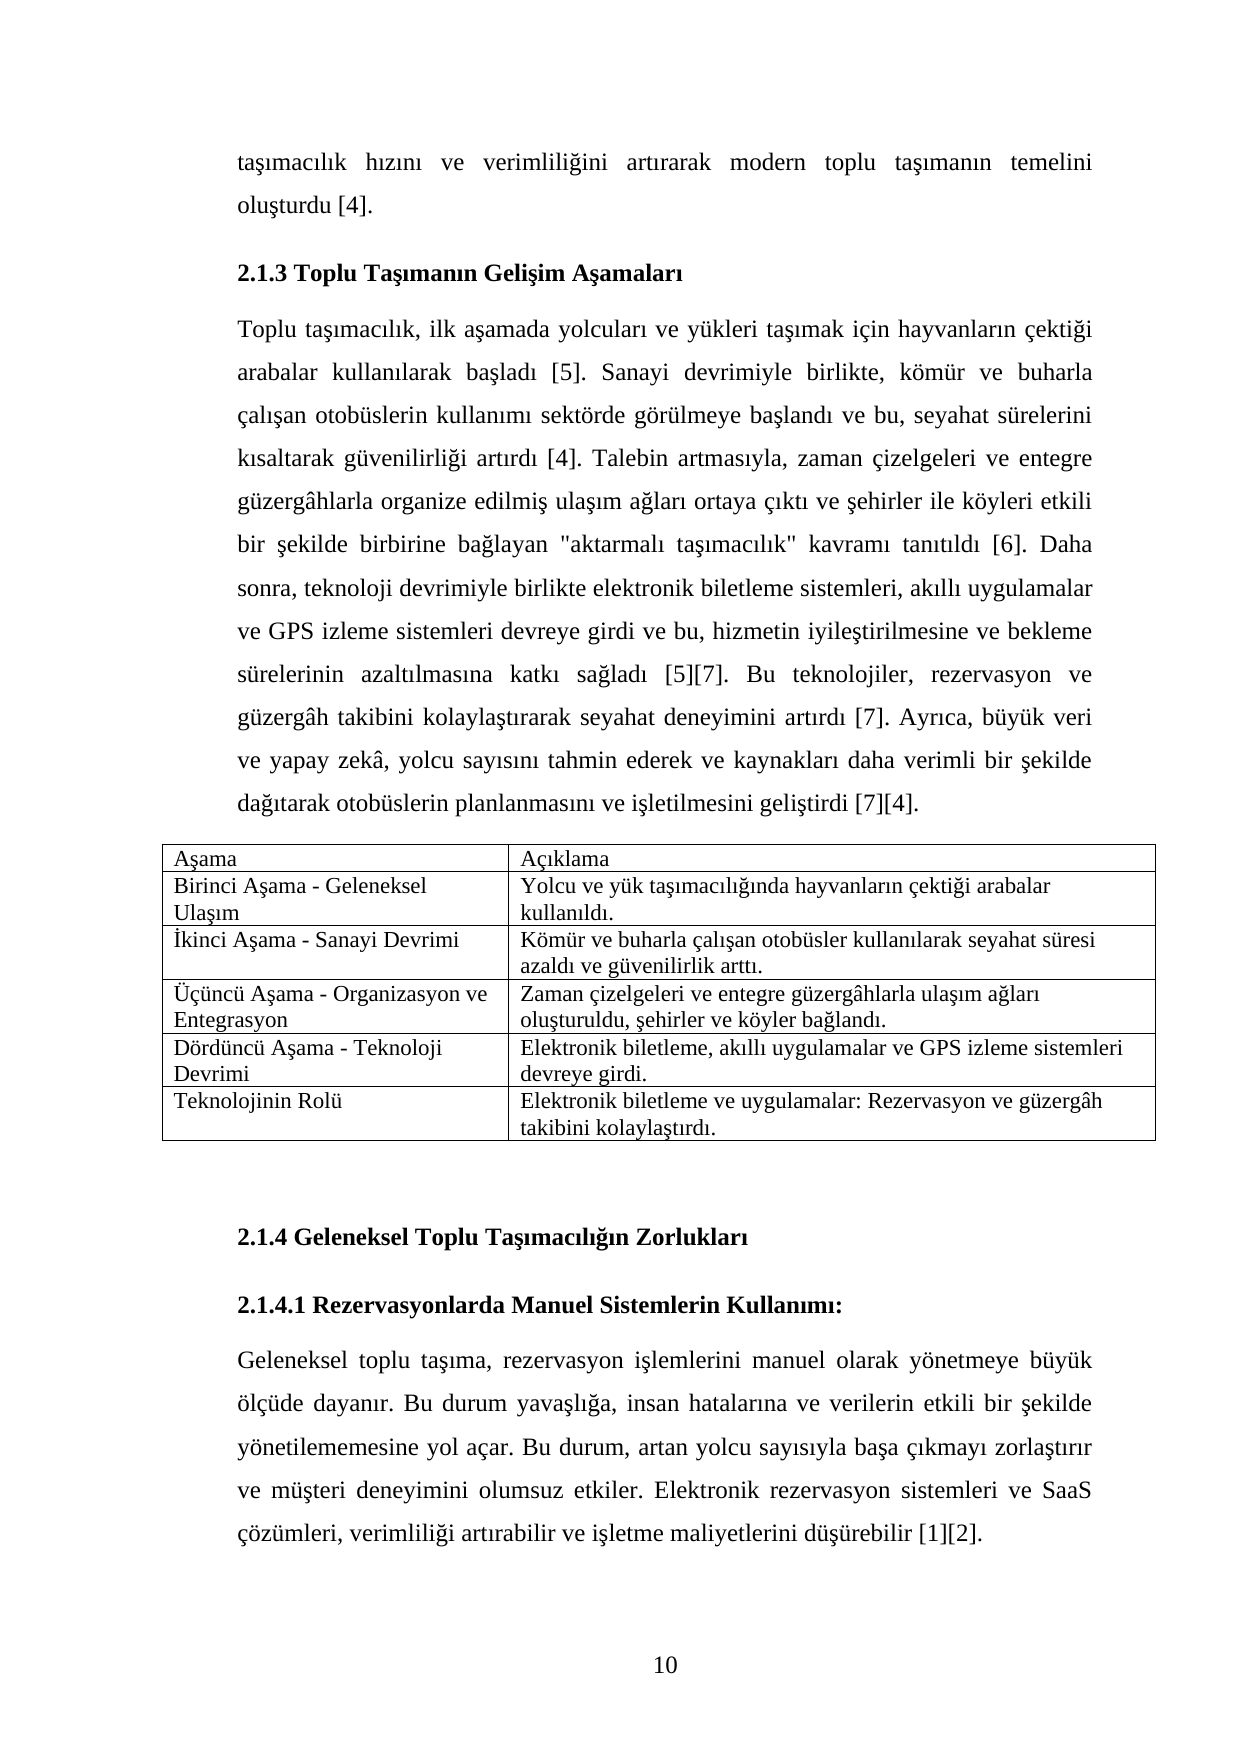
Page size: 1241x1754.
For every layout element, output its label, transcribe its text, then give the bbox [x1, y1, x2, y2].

table_cell Dördüncü Aşama - Teknoloji Devrimi [163, 1034, 508, 1086]
table_cell Elektronik biletleme, akıllı uygulamalar ve GPS izleme sistemleri devreye girdi. [509, 1034, 1155, 1086]
table_cell İkinci Aşama - Sanayi Devrimi [163, 926, 508, 979]
subtitle Toplu Taşımanın Gelişim Aşamaları [237, 258, 1093, 287]
table_cell Kömür ve buharla çalışan otobüsler kullanılarak seyahat süresi azaldı ve güvenilirlik arttı. [509, 926, 1155, 979]
table_cell Elektronik biletleme ve uygulamalar: Rezervasyon ve güzergâh takibini kolaylaştırdı. [509, 1087, 1155, 1140]
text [237, 147, 1093, 219]
text Geleneksel toplu taşıma, rezervasyon işlemlerini manuel olarak yönetmeye büyük ölçüde dayanır. Bu durum yavaşlığa, insan hatalarına ve verilerin etkili bir şekilde yönetilememesine yol açar. Bu durum, artan yolcu sayısıyla başa çıkmayı zorlaştırır ve müşteri deneyimini olumsuz etkiler. Elektronik rezervasyon sistemleri ve SaaS çözümleri, verimliliği artırabilir ve işletme maliyetlerini düşürebilir [1][2]. [237, 1345, 1093, 1547]
table_cell Üçüncü Aşama - Organizasyon ve Entegrasyon [163, 980, 508, 1032]
table_cell Teknolojinin Rolü [163, 1087, 508, 1140]
table_header Açıklama [509, 845, 1155, 871]
subtitle Rezervasyonlarda Manuel Sistemlerin Kullanımı: [237, 1290, 1093, 1318]
table_cell Birinci Aşama - Geleneksel Ulaşım [163, 872, 508, 925]
table_cell Zaman çizelgeleri ve entegre güzergâhlarla ulaşım ağları oluşturuldu, şehirler ve köyler bağlandı. [509, 980, 1155, 1032]
table_cell Yolcu ve yük taşımacılığında hayvanların çektiği arabalar kullanıldı. [509, 872, 1155, 925]
text Toplu taşımacılık, ilk aşamada yolcuları ve yükleri taşımak için hayvanların çektiği arabalar kullanılarak başladı [5]. Sanayi devrimiyle birlikte, kömür ve buharla çalışan otobüslerin kullanımı sektörde görülmeye başlandı ve bu, seyahat sürelerini kısaltarak güvenilirliği artırdı [4]. Talebin artmasıyla, zaman çizelgeleri ve entegre güzergâhlarla organize edilmiş ulaşım ağları ortaya çıktı ve şehirler ile köyleri etkili bir şekilde birbirine bağlayan "aktarmalı taşımacılık" kavramı tanıtıldı [6]. Daha sonra, teknoloji devrimiyle birlikte elektronik biletleme sistemleri, akıllı uygulamalar ve GPS izleme sistemleri devreye girdi ve bu, hizmetin iyileştirilmesine ve bekleme sürelerinin azaltılmasına katkı sağladı [5][7]. Bu teknolojiler, rezervasyon ve güzergâh takibini kolaylaştırarak seyahat deneyimini artırdı [7]. Ayrıca, büyük veri ve yapay zekâ, yolcu sayısını tahmin ederek ve kaynakları daha verimli bir şekilde dağıtarak otobüslerin planlanmasını ve işletilmesini geliştirdi [7][4]. [237, 314, 1093, 817]
table_header Aşama [163, 845, 508, 871]
subtitle Geleneksel Toplu Taşımacılığın Zorlukları [237, 1222, 1093, 1250]
